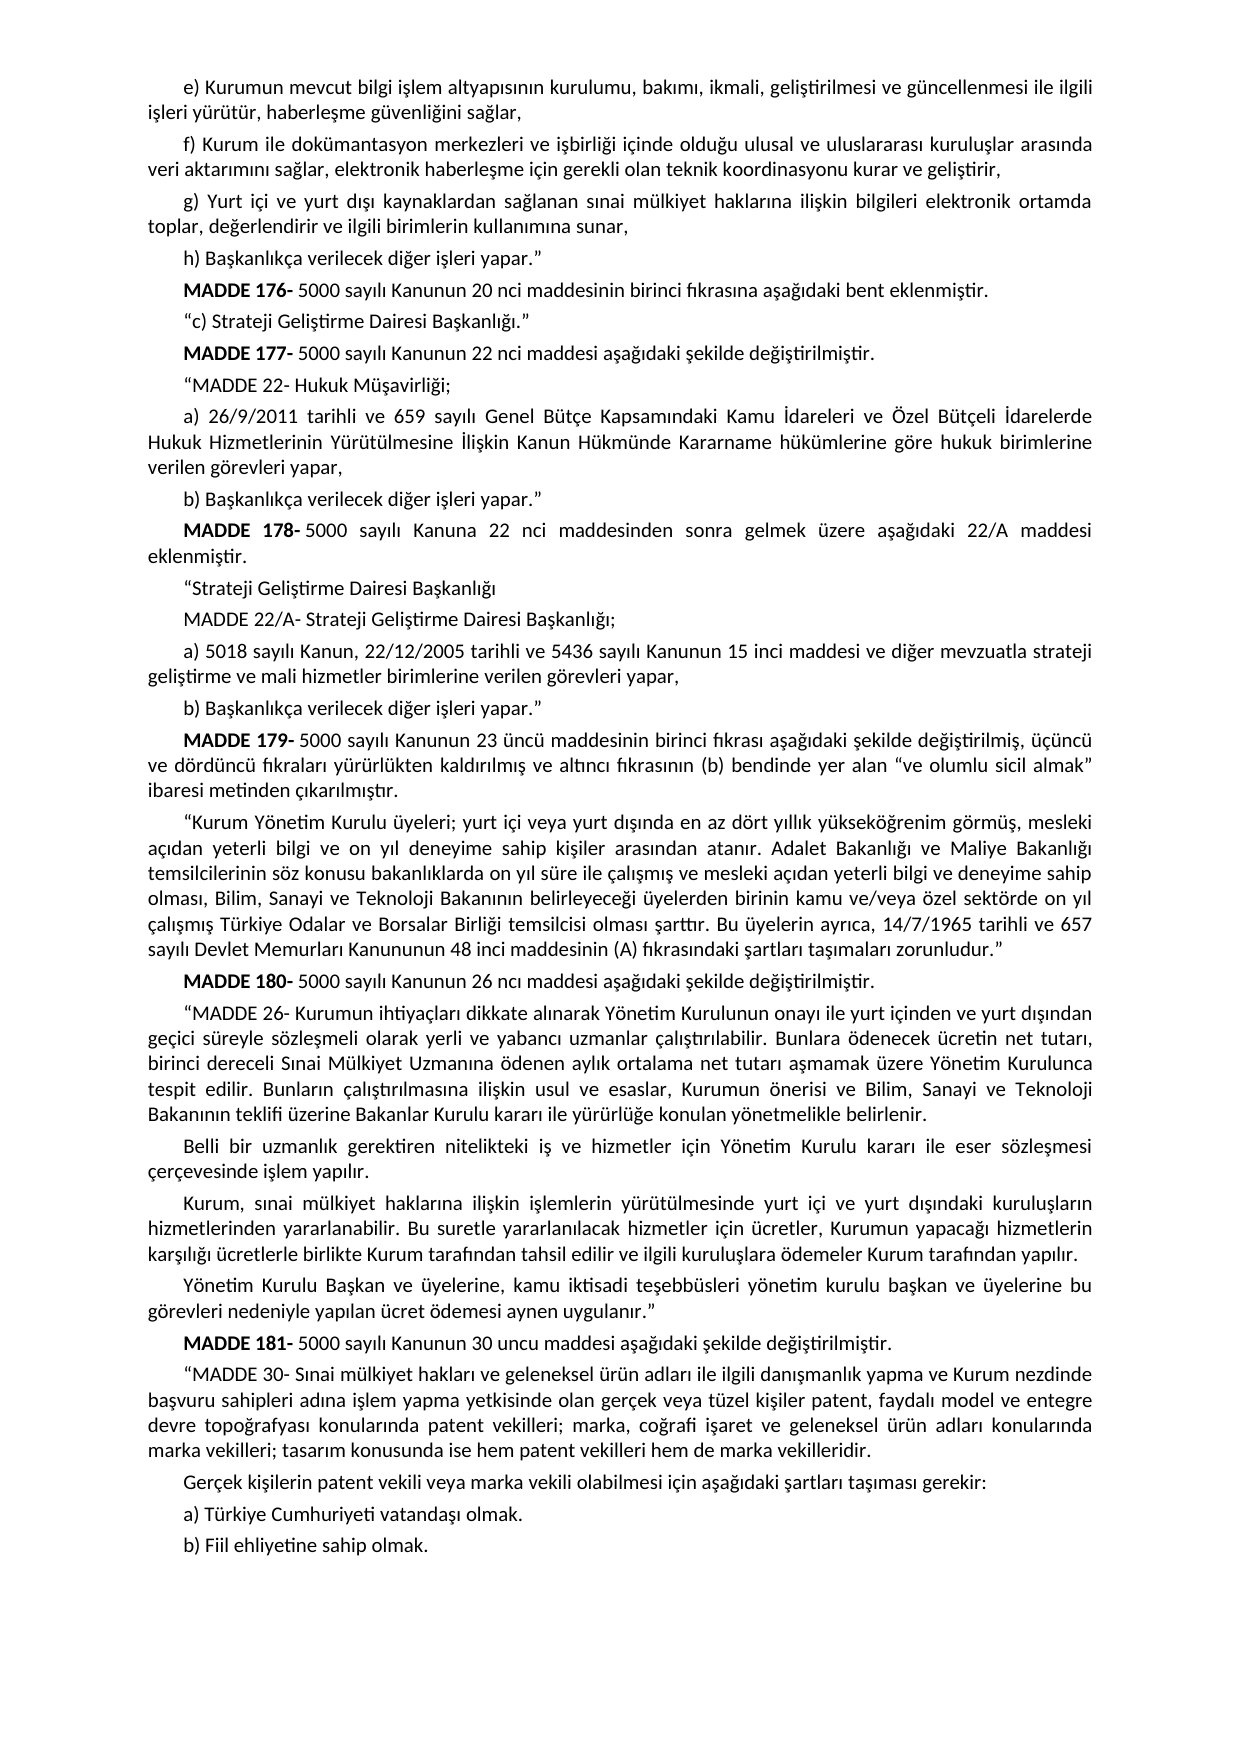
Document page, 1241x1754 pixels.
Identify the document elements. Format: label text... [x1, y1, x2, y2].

text a) Türkiye Cumhuriyeti vatandaşı olmak. [148, 1501, 1093, 1526]
text g) Yurt içi ve yurt dışı kaynaklardan sağlanan sınai mülkiyet haklarına ilişkin bilgileri elektronik ortamda toplar, değerlendirir ve ilgili birimlerin kullanımına sunar, [148, 188, 1093, 239]
text “Kurum Yönetim Kurulu üyeleri; yurt içi veya yurt dışında en az dört yıllık yükseköğrenim görmüş, mesleki açıdan yeterli bilgi ve on yıl deneyime sahip kişiler arasından atanır. Adalet Bakanlığı ve Maliye Bakanlığı temsilcilerinin söz konusu bakanlıklarda on yıl süre ile çalışmış ve mesleki açıdan yeterli bilgi ve deneyime sahip olması, Bilim, Sanayi ve Teknoloji Bakanının belirleyeceği üyelerden birinin kamu ve/veya özel sektörde on yıl çalışmış Türkiye Odalar ve Borsalar Birliği temsilcisi olması şarttır. Bu üyelerin ayrıca, 14/7/1965 tarihli ve 657 sayılı Devlet Memurları Kanununun 48 inci maddesinin (A) fıkrasındaki şartları taşımaları zorunludur.” [148, 809, 1093, 962]
text MADDE 180- 5000 sayılı Kanunun 26 ncı maddesi aşağıdaki şekilde değiştirilmiştir. [148, 968, 1093, 993]
text MADDE 179- 5000 sayılı Kanunun 23 üncü maddesinin birinci fıkrası aşağıdaki şekilde değiştirilmiş, üçüncü ve dördüncü fıkraları yürürlükten kaldırılmış ve altıncı fıkrasının (b) bendinde yer alan “ve olumlu sicil almak” ibaresi metinden çıkarılmıştır. [148, 727, 1093, 803]
text e) Kurumun mevcut bilgi işlem altyapısının kurulumu, bakımı, ikmali, geliştirilmesi ve güncellenmesi ile ilgili işleri yürütür, haberleşme güvenliğini sağlar, [148, 74, 1093, 125]
text MADDE 176- 5000 sayılı Kanunun 20 nci maddesinin birinci fıkrasına aşağıdaki bent eklenmiştir. [148, 277, 1093, 302]
text MADDE 181- 5000 sayılı Kanunun 30 uncu maddesi aşağıdaki şekilde değiştirilmiştir. [148, 1330, 1093, 1355]
text “c) Strateji Geliştirme Dairesi Başkanlığı.” [148, 308, 1093, 334]
text Yönetim Kurulu Başkan ve üyelerine, kamu iktisadi teşebbüsleri yönetim kurulu başkan ve üyelerine bu görevleri nedeniyle yapılan ücret ödemesi aynen uygulanır.” [148, 1273, 1093, 1323]
text b) Başkanlıkça verilecek diğer işleri yapar.” [148, 486, 1093, 511]
text h) Başkanlıkça verilecek diğer işleri yapar.” [148, 245, 1093, 271]
text b) Başkanlıkça verilecek diğer işleri yapar.” [148, 695, 1093, 721]
text Belli bir uzmanlık gerektiren nitelikteki iş ve hizmetler için Yönetim Kurulu kararı ile eser sözleşmesi çerçevesinde işlem yapılır. [148, 1133, 1093, 1184]
text a) 5018 sayılı Kanun, 22/12/2005 tarihli ve 5436 sayılı Kanunun 15 inci maddesi ve diğer mevzuatla strateji geliştirme ve mali hizmetler birimlerine verilen görevleri yapar, [148, 638, 1093, 689]
text “Strateji Geliştirme Dairesi Başkanlığı [148, 575, 1093, 600]
text “MADDE 22- Hukuk Müşavirliği; [148, 372, 1093, 397]
text “MADDE 30- Sınai mülkiyet hakları ve geleneksel ürün adları ile ilgili danışmanlık yapma ve Kurum nezdinde başvuru sahipleri adına işlem yapma yetkisinde olan gerçek veya tüzel kişiler patent, faydalı model ve entegre devre topoğrafyası konularında patent vekilleri; marka, coğrafi işaret ve geleneksel ürün adları konularında marka vekilleri; tasarım konusunda ise hem patent vekilleri hem de marka vekilleridir. [148, 1361, 1093, 1463]
text Kurum, sınai mülkiyet haklarına ilişkin işlemlerin yürütülmesinde yurt içi ve yurt dışındaki kuruluşların hizmetlerinden yararlanabilir. Bu suretle yararlanılacak hizmetler için ücretler, Kurumun yapacağı hizmetlerin karşılığı ücretlerle birlikte Kurum tarafından tahsil edilir ve ilgili kuruluşlara ödemeler Kurum tarafından yapılır. [148, 1190, 1093, 1266]
text MADDE 22/A- Strateji Geliştirme Dairesi Başkanlığı; [148, 606, 1093, 632]
text b) Fiil ehliyetine sahip olmak. [148, 1533, 1093, 1558]
text MADDE 178- 5000 sayılı Kanuna 22 nci maddesinden sonra gelmek üzere aşağıdaki 22/A maddesi eklenmiştir. [148, 518, 1093, 568]
text a) 26/9/2011 tarihli ve 659 sayılı Genel Bütçe Kapsamındaki Kamu İdareleri ve Özel Bütçeli İdarelerde Hukuk Hizmetlerinin Yürütülmesine İlişkin Kanun Hükmünde Kararname hükümlerine göre hukuk birimlerine verilen görevleri yapar, [148, 403, 1093, 480]
text Gerçek kişilerin patent vekili veya marka vekili olabilmesi için aşağıdaki şartları taşıması gerekir: [148, 1469, 1093, 1495]
text MADDE 177- 5000 sayılı Kanunun 22 nci maddesi aşağıdaki şekilde değiştirilmiştir. [148, 340, 1093, 366]
text “MADDE 26- Kurumun ihtiyaçları dikkate alınarak Yönetim Kurulunun onayı ile yurt içinden ve yurt dışından geçici süreyle sözleşmeli olarak yerli ve yabancı uzmanlar çalıştırılabilir. Bunlara ödenecek ücretin net tutarı, birinci dereceli Sınai Mülkiyet Uzmanına ödenen aylık ortalama net tutarı aşmamak üzere Yönetim Kurulunca tespit edilir. Bunların çalıştırılmasına ilişkin usul ve esaslar, Kurumun önerisi ve Bilim, Sanayi ve Teknoloji Bakanının teklifi üzerine Bakanlar Kurulu kararı ile yürürlüğe konulan yönetmelikle belirlenir. [148, 1000, 1093, 1127]
text f) Kurum ile dokümantasyon merkezleri ve işbirliği içinde olduğu ulusal ve uluslararası kuruluşlar arasında veri aktarımını sağlar, elektronik haberleşme için gerekli olan teknik koordinasyonu kurar ve geliştirir, [148, 131, 1093, 182]
